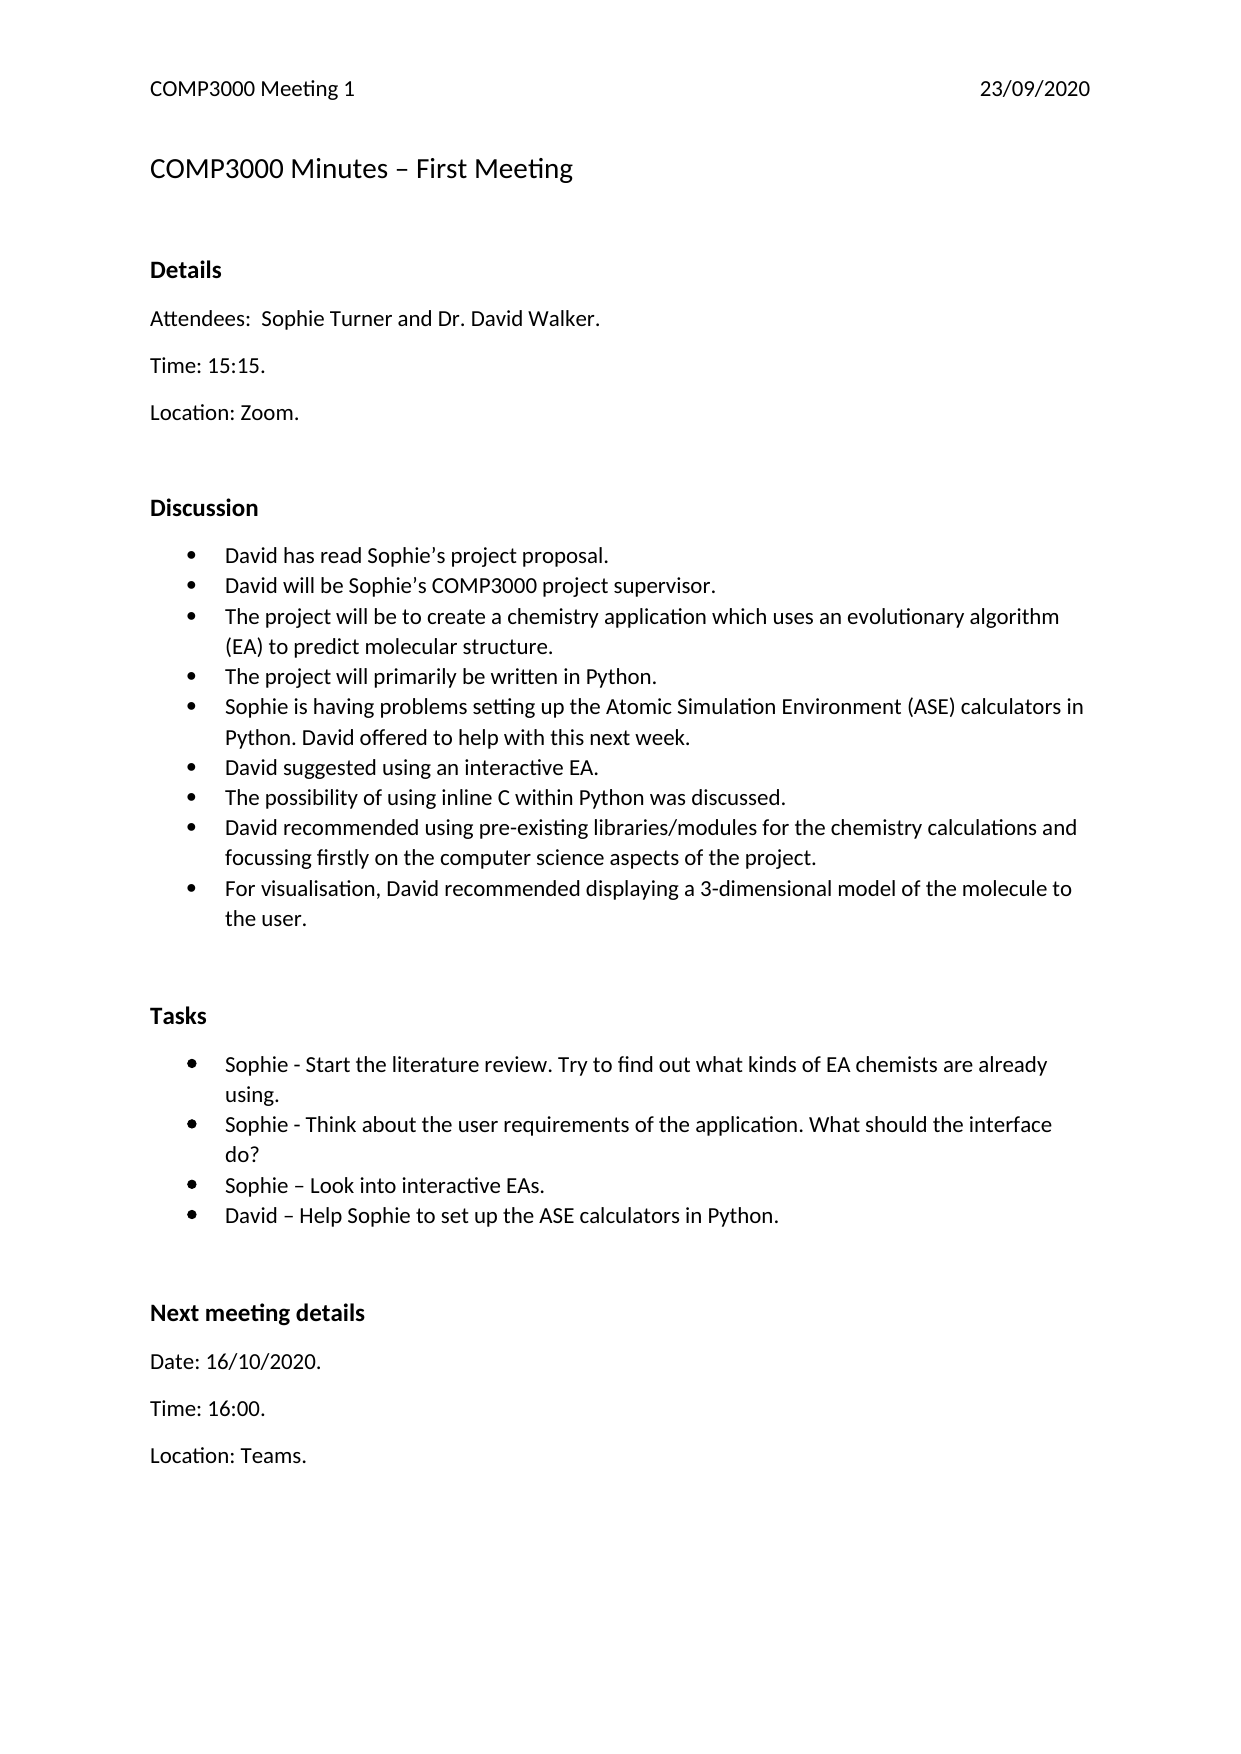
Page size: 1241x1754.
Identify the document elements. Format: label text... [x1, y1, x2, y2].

text Next meeting details [150, 1297, 1090, 1328]
list David – Help Sophie to set up the ASE calculators in Python. [187, 1201, 1090, 1229]
text Location: Teams. [150, 1441, 1090, 1469]
list David will be Sophie’s COMP3000 project supervisor. [187, 572, 1090, 599]
text Attendees: Sophie Turner and Dr. David Walker. [150, 304, 1090, 332]
list For visualisation, David recommended displaying a 3-dimensional model of the molecule to the user. [187, 874, 1090, 932]
text Tasks [150, 1000, 1090, 1031]
text Date: 16/10/2020. [150, 1347, 1090, 1375]
list David has read Sophie’s project proposal. [187, 541, 1090, 569]
list David recommended using pre-existing libraries/modules for the chemistry calculations and focussing firstly on the computer science aspects of the project. [187, 813, 1090, 871]
text COMP3000 Minutes – First Meeting [150, 150, 1090, 186]
list The project will primarily be written in Python. [187, 662, 1090, 690]
list Sophie – Look into interactive EAs. [187, 1171, 1090, 1199]
text Location: Zoom. [150, 398, 1090, 426]
text Time: 15:15. [150, 351, 1090, 379]
list Sophie - Start the literature review. Try to find out what kinds of EA chemists are already using. [187, 1050, 1090, 1108]
text Time: 16:00. [150, 1394, 1090, 1422]
list Sophie - Think about the user requirements of the application. What should the interface do? [187, 1110, 1090, 1168]
list The project will be to create a chemistry application which uses an evolutionary algorithm (EA) to predict molecular structure. [187, 602, 1090, 660]
list Sophie is having problems setting up the Atomic Simulation Environment (ASE) calculators in Python. David offered to help with this next week. [187, 692, 1090, 751]
list David suggested using an interactive EA. [187, 753, 1090, 781]
text Details [150, 255, 1090, 285]
list The possibility of using inline C within Python was discussed. [187, 783, 1090, 811]
text Discussion [150, 492, 1090, 522]
